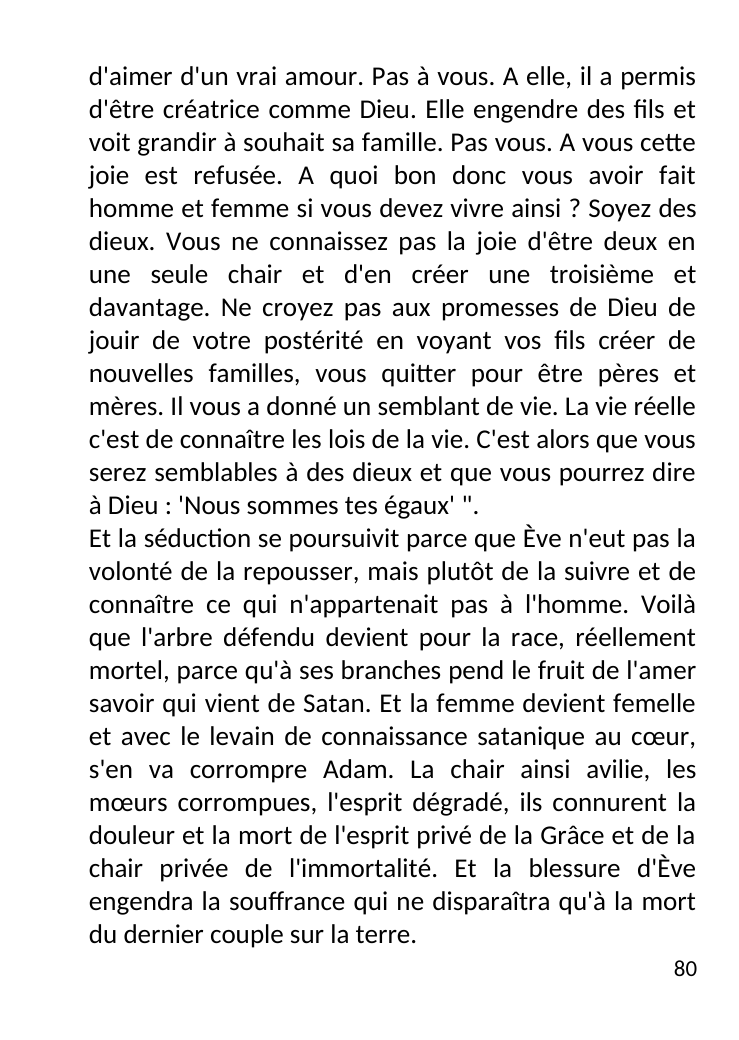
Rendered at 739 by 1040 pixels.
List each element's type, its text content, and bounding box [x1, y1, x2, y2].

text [89, 59, 697, 521]
text Et la séduction se poursuivit parce que Ève n'eut pas la volonté de la repousser, mais plutôt de la suivre et de connaître ce qui n'appartenait pas à l'homme. Voilà que l'arbre défendu devient pour la race, réellement mortel, parce qu'à ses branches pend le fruit de l'amer savoir qui vient de Satan. Et la femme devient femelle et avec le levain de connaissance satanique au cœur, s'en va corrompre Adam. La chair ainsi avilie, les mœurs corrompues, l'esprit dégradé, ils connurent la douleur et la mort de l'esprit privé de la Grâce et de la chair privée de l'immortalité. Et la blessure d'Ève engendra la souffrance qui ne disparaîtra qu'à la mort du dernier couple sur la terre. [89, 521, 697, 951]
